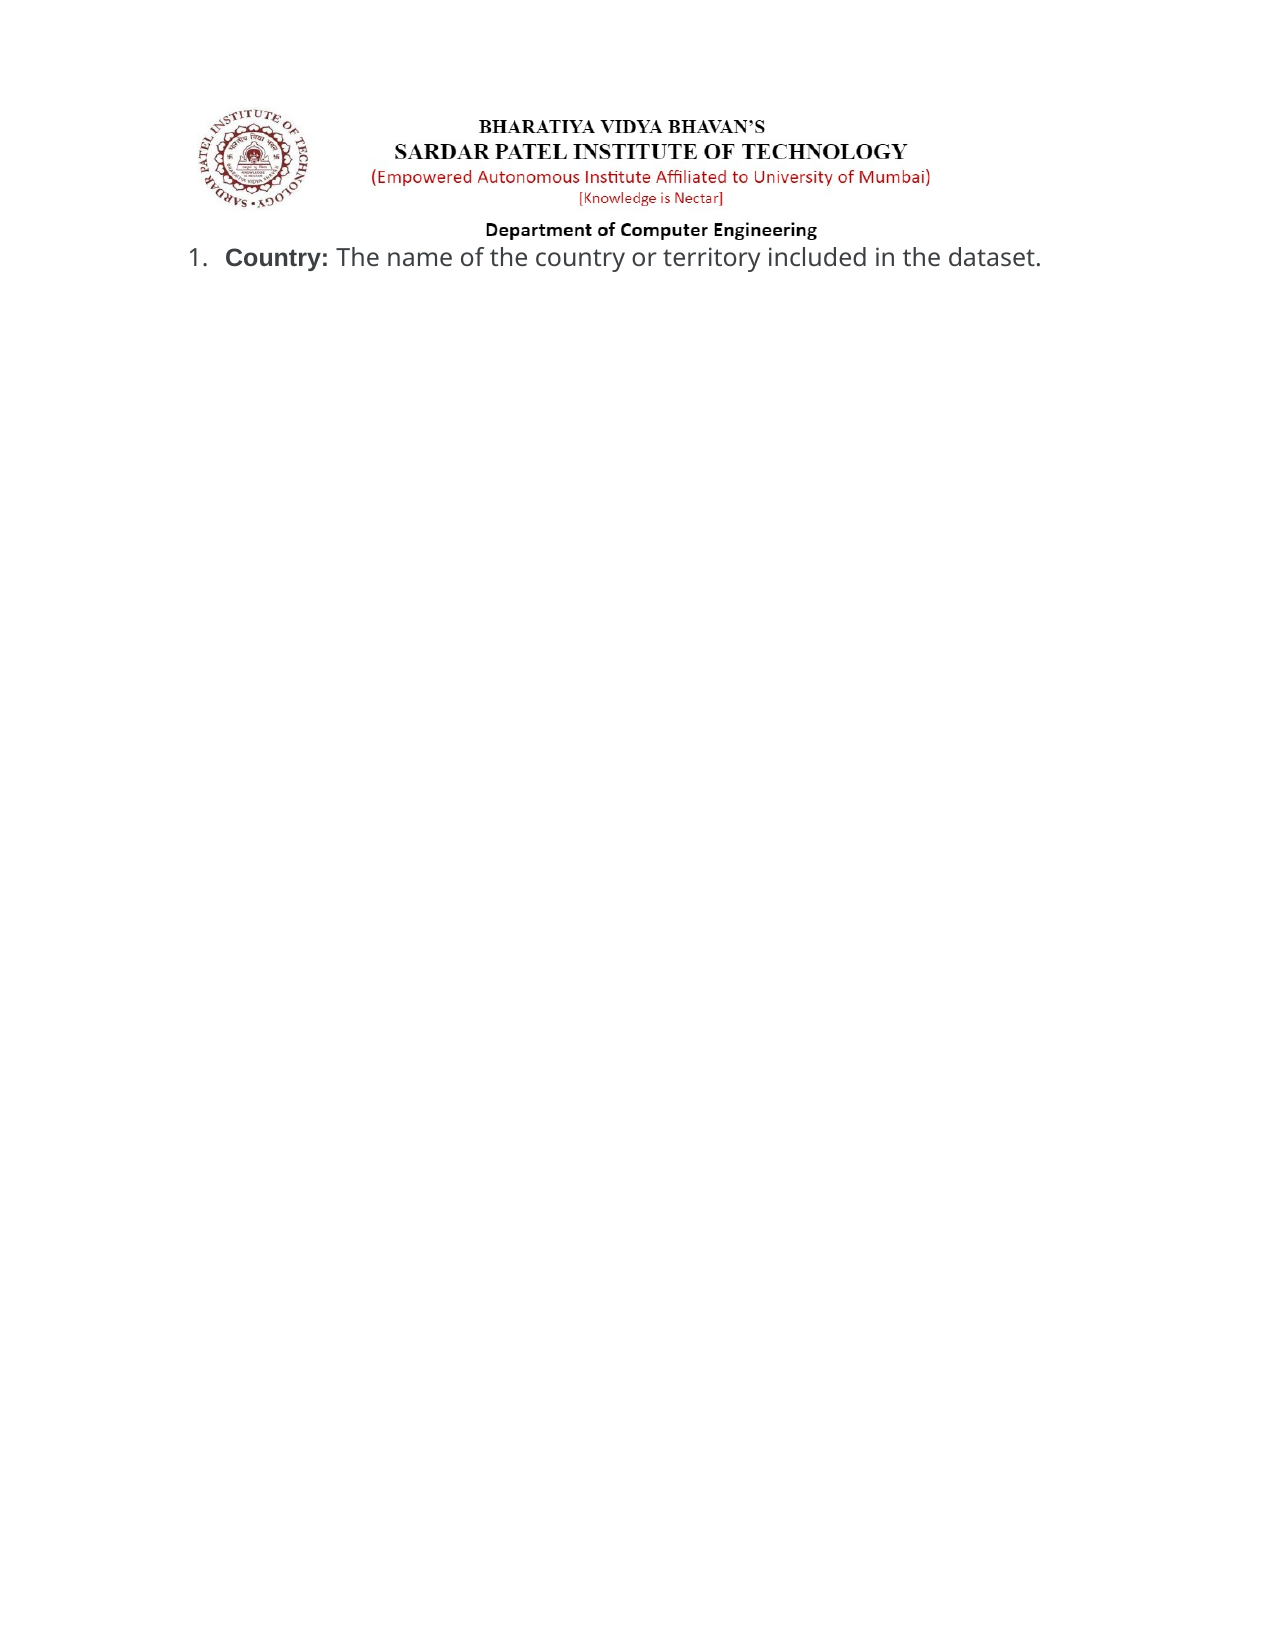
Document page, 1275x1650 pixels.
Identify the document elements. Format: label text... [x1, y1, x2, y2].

list Country: The name of the country or territory included in the dataset. [187, 239, 1214, 274]
picture [197, 107, 930, 239]
